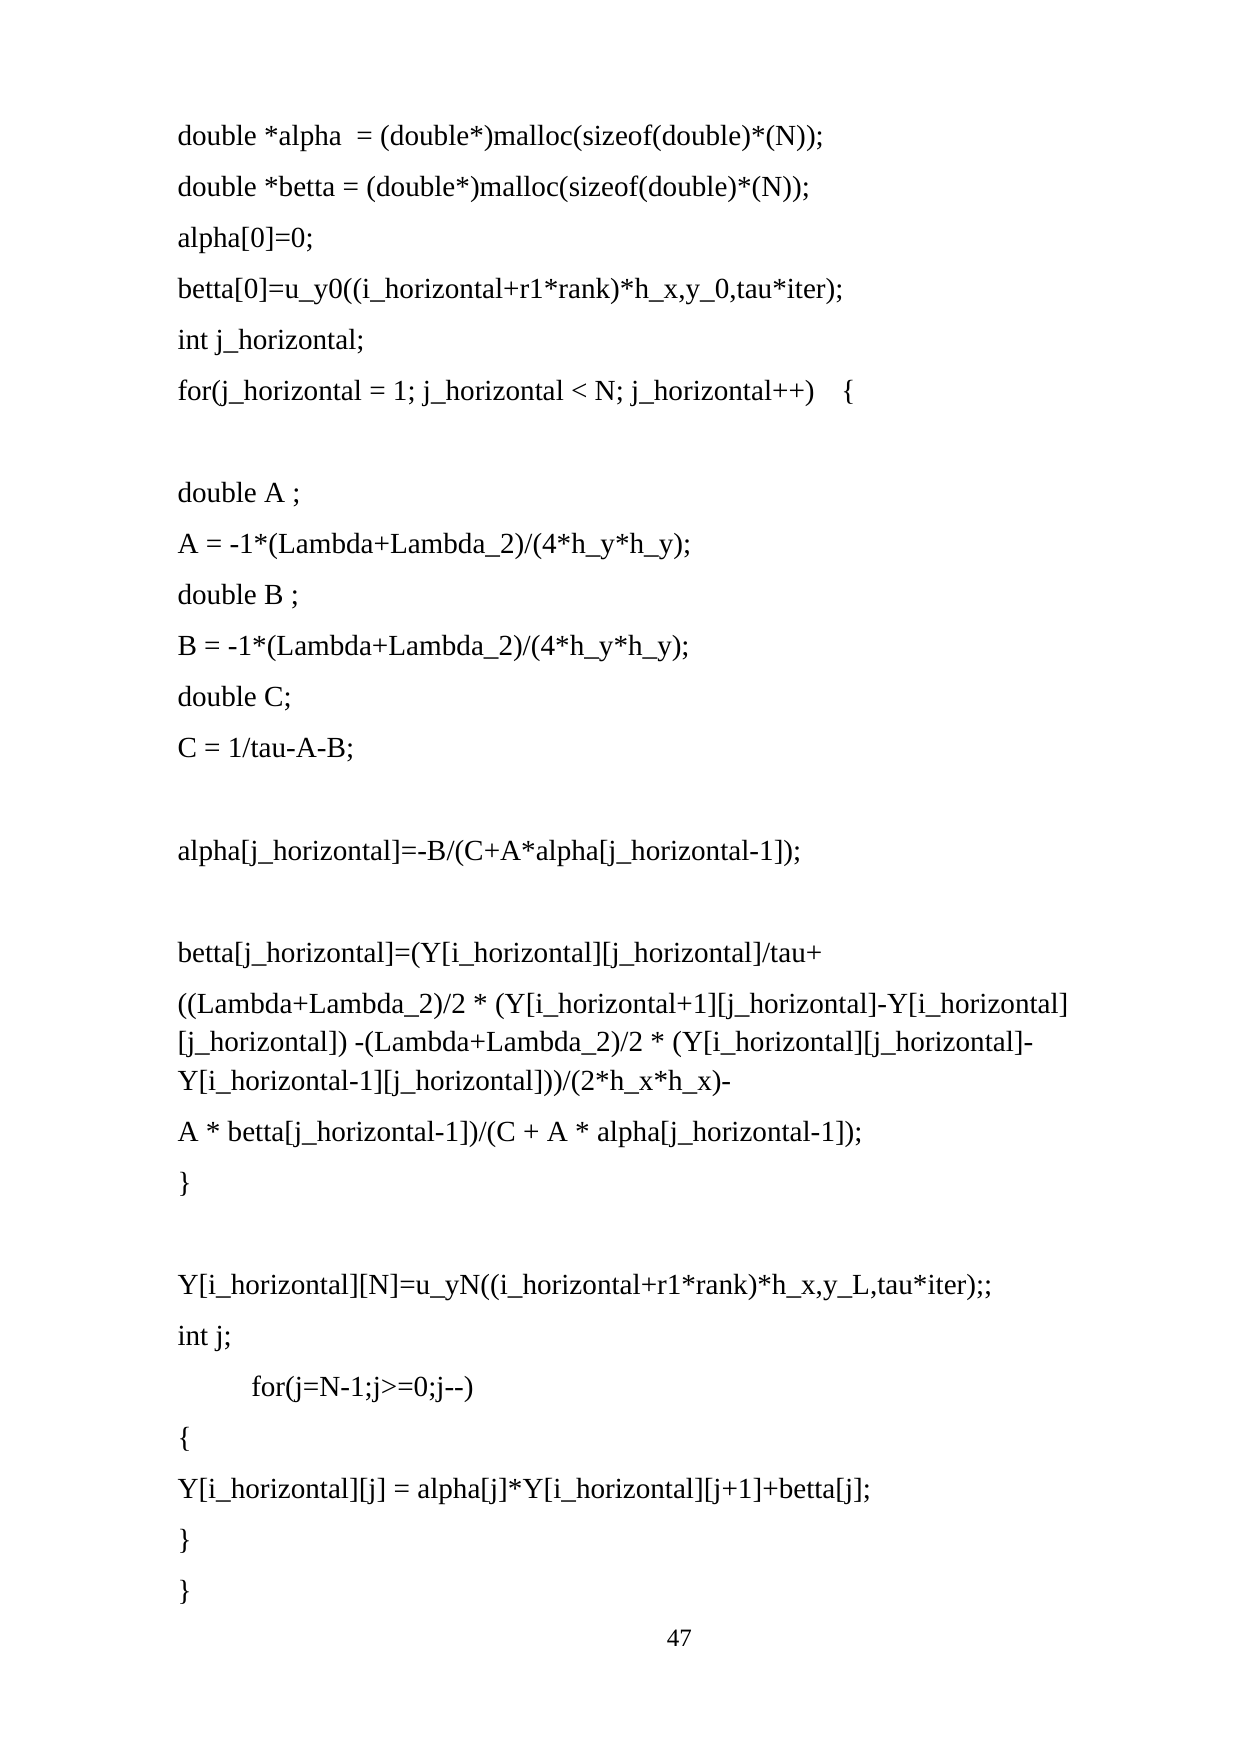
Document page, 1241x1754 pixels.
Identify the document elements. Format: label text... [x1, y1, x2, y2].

text int j; [177, 1318, 1181, 1352]
text double B ; [177, 577, 1181, 611]
text } [177, 1165, 1181, 1198]
text Y[i_horizontal][j] = alpha[j]*Y[i_horizontal][j+1]+betta[j]; [177, 1471, 1181, 1505]
text for(j=N-1;j>=0;j--) [177, 1369, 1181, 1403]
text double *betta = (double*)malloc(sizeof(double)*(N)); [177, 169, 1181, 203]
text { [177, 1420, 1181, 1454]
text } [177, 1522, 1181, 1556]
text alpha[j_horizontal]=-B/(C+A*alpha[j_horizontal-1]); [177, 833, 1181, 866]
text A * betta[j_horizontal-1])/(C + A * alpha[j_horizontal-1]); [177, 1114, 1181, 1147]
text betta[0]=u_y0((i_horizontal+r1*rank)*h_x,y_0,tau*iter); [177, 271, 1181, 305]
text Y[i_horizontal][N]=u_yN((i_horizontal+r1*rank)*h_x,y_L,tau*iter);; [177, 1267, 1181, 1301]
text A = -1*(Lambda+Lambda_2)/(4*h_y*h_y); [177, 526, 1181, 560]
text double C; [177, 679, 1181, 713]
text for(j_horizontal = 1; j_horizontal < N; j_horizontal++) { [177, 373, 1181, 407]
text double A ; [177, 475, 1181, 509]
text double *alpha = (double*)malloc(sizeof(double)*(N)); [177, 118, 1181, 152]
text int j_horizontal; [177, 322, 1181, 356]
text } [177, 1573, 1181, 1607]
text B = -1*(Lambda+Lambda_2)/(4*h_y*h_y); [177, 628, 1181, 662]
text C = 1/tau-A-B; [177, 731, 1181, 764]
text ((Lambda+Lambda_2)/2 * (Y[i_horizontal+1][j_horizontal]-Y[i_horizontal][j_horizontal]) -(Lambda+Lambda_2)/2 * (Y[i_horizontal][j_horizontal]-Y[i_horizontal-1][j_horizontal]))/(2*h_x*h_x)- [177, 986, 1181, 1096]
text alpha[0]=0; [177, 220, 1181, 254]
text betta[j_horizontal]=(Y[i_horizontal][j_horizontal]/tau+ [177, 935, 1181, 968]
